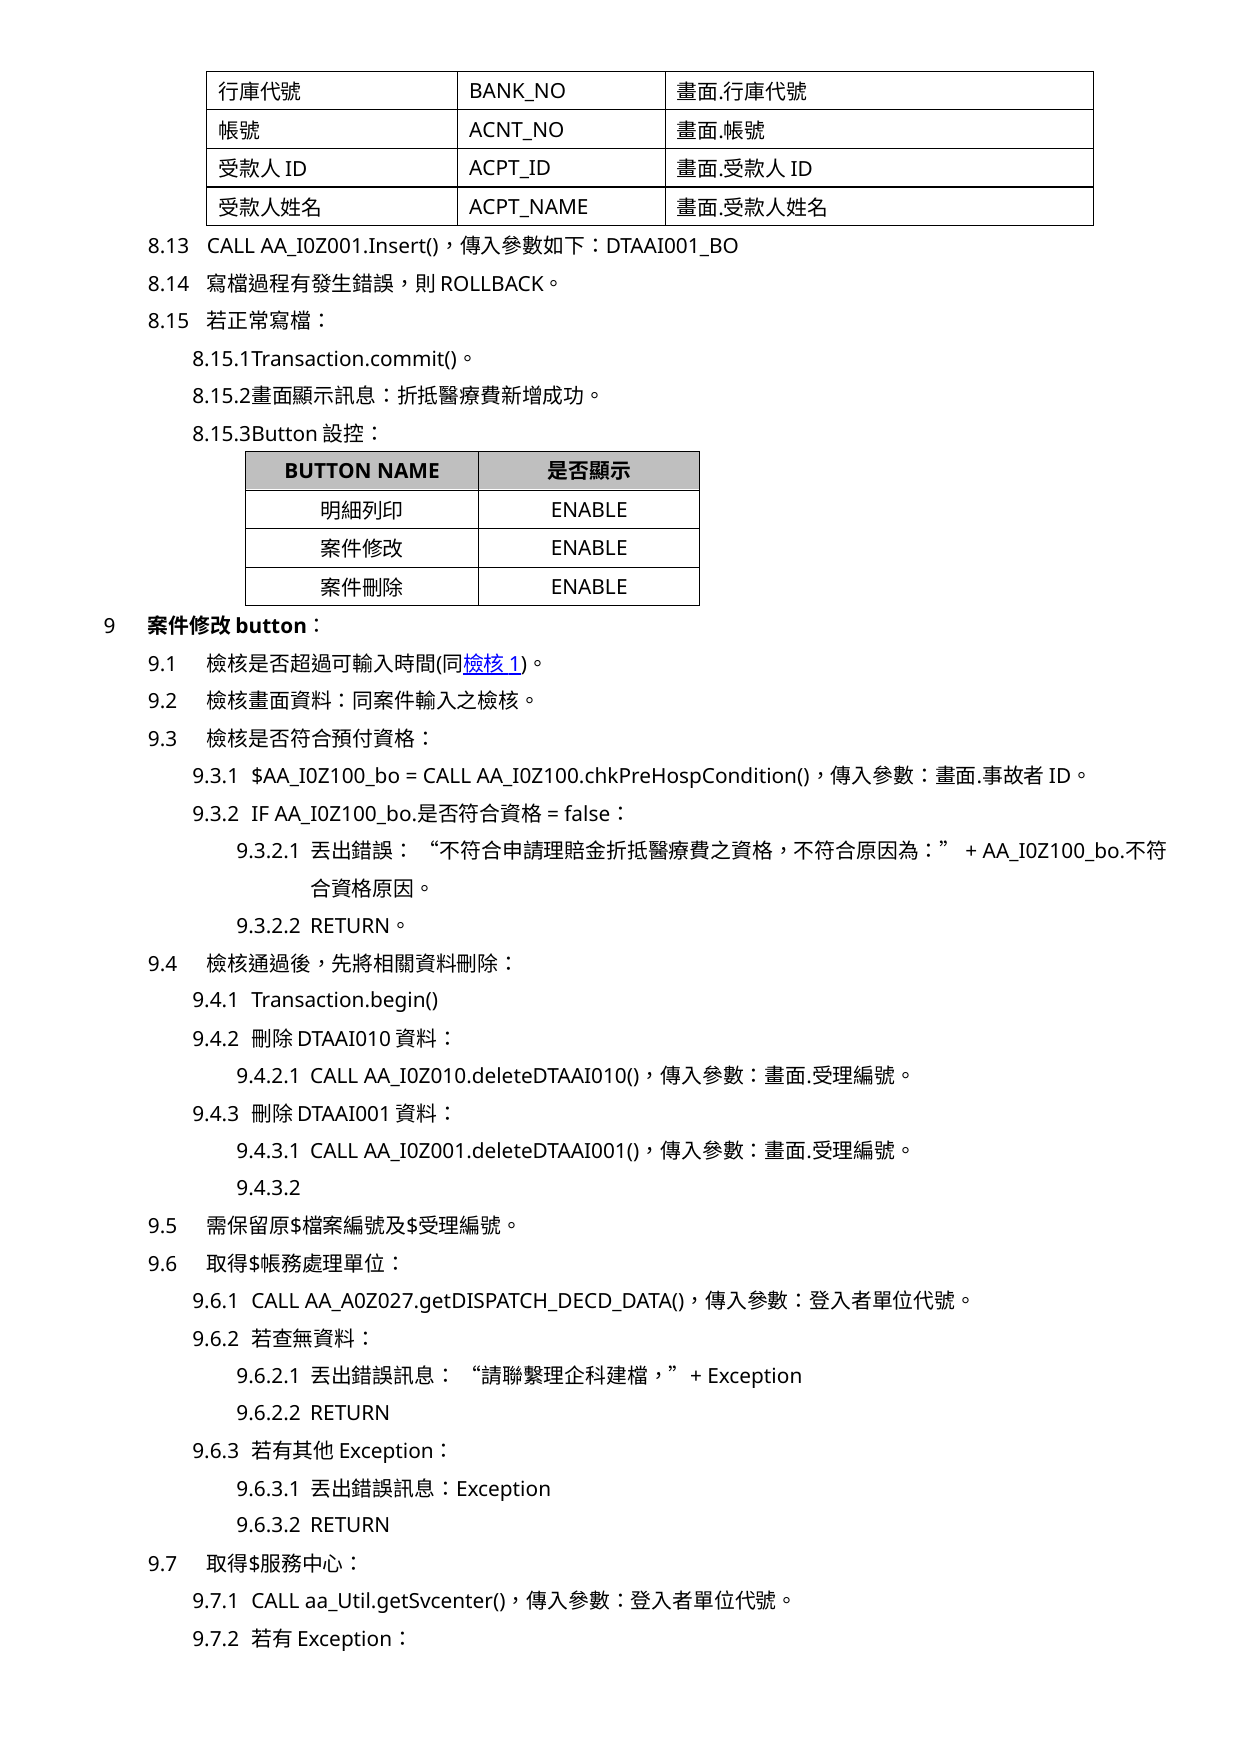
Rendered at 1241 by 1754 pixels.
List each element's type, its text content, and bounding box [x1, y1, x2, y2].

list 取得$帳務處理單位： [148, 1244, 1181, 1281]
list RETURN。 [236, 906, 1181, 944]
list 若有其他Exception： [192, 1431, 1181, 1469]
table_cell 畫面.受款人姓名 [666, 188, 1093, 225]
list CALL AA_I0Z010.deleteDTAAI010()，傳入參數：畫面.受理編號。 [236, 1056, 1181, 1094]
table_cell 明細列印 [246, 491, 478, 528]
list 丟出錯誤訊息：Exception [236, 1469, 1181, 1506]
table_cell ENABLE [479, 491, 699, 528]
list 丟出錯誤： “不符合申請理賠金折抵醫療費之資格，不符合原因為：” + AA_I0Z100_bo.不符合資格原因。 [236, 831, 1181, 906]
list 取得$服務中心： [148, 1544, 1181, 1581]
list 檢核是否超過可輸入時間(同檢核1)。 [148, 644, 1181, 681]
list 畫面顯示訊息：折抵醫療費新增成功。 [192, 376, 1181, 413]
table_cell 畫面.受款人ID [666, 149, 1093, 186]
list CALL AA_I0Z001.Insert()，傳入參數如下：DTAAI001_BO [148, 226, 1181, 263]
list CALL aa_Util.getSvcenter()，傳入參數：登入者單位代號。 [192, 1581, 1181, 1619]
table_cell 案件刪除 [246, 568, 478, 605]
table_cell 帳號 [207, 110, 457, 148]
list 刪除DTAAI001資料： [192, 1094, 1181, 1131]
table_header Button Name [246, 452, 478, 489]
list Transaction.begin() [192, 981, 1181, 1019]
list CALL AA_I0Z001.deleteDTAAI001()，傳入參數：畫面.受理編號。 [236, 1131, 1181, 1169]
list Button設控： [192, 413, 1181, 451]
list 丟出錯誤訊息： “請聯繫理企科建檔，”+ Exception [236, 1356, 1181, 1394]
table_cell ACPT_ID [458, 149, 665, 186]
list RETURN [236, 1394, 1181, 1431]
list 寫檔過程有發生錯誤，則ROLLBACK。 [148, 263, 1181, 301]
list 檢核是否符合預付資格： [148, 719, 1181, 756]
list 若有Exception： [192, 1619, 1181, 1656]
list 若查無資料： [192, 1319, 1181, 1356]
list $AA_I0Z100_bo = CALL AA_I0Z100.chkPreHospCondition()，傳入參數：畫面.事故者ID。 [192, 756, 1181, 794]
list RETURN [236, 1506, 1181, 1544]
list 需保留原$檔案編號及$受理編號。 [148, 1206, 1181, 1244]
table_cell ACPT_NAME [458, 188, 665, 225]
list CALL AA_A0Z027.getDISPATCH_DECD_DATA()，傳入參數：登入者單位代號。 [192, 1281, 1181, 1319]
list IF AA_I0Z100_bo.是否符合資格 = false： [192, 794, 1181, 831]
list 檢核通過後，先將相關資料刪除： [148, 944, 1181, 981]
table_cell 畫面.帳號 [666, 110, 1093, 148]
table_cell ENABLE [479, 568, 699, 605]
table_cell BANK_NO [458, 72, 665, 109]
table_cell 案件修改 [246, 529, 478, 567]
table_cell 受款人姓名 [207, 188, 457, 225]
table_cell 畫面.行庫代號 [666, 72, 1093, 109]
table_cell 行庫代號 [207, 72, 457, 109]
table_cell ACNT_NO [458, 110, 665, 148]
table_header 是否顯示 [479, 452, 699, 489]
list 若正常寫檔： [148, 301, 1181, 338]
list 刪除DTAAI010資料： [192, 1019, 1181, 1056]
list 檢核畫面資料：同案件輸入之檢核。 [148, 681, 1181, 719]
list 案件修改button： [103, 606, 1181, 644]
table_cell ENABLE [479, 529, 699, 567]
list Transaction.commit()。 [192, 338, 1181, 376]
table_cell 受款人ID [207, 149, 457, 186]
